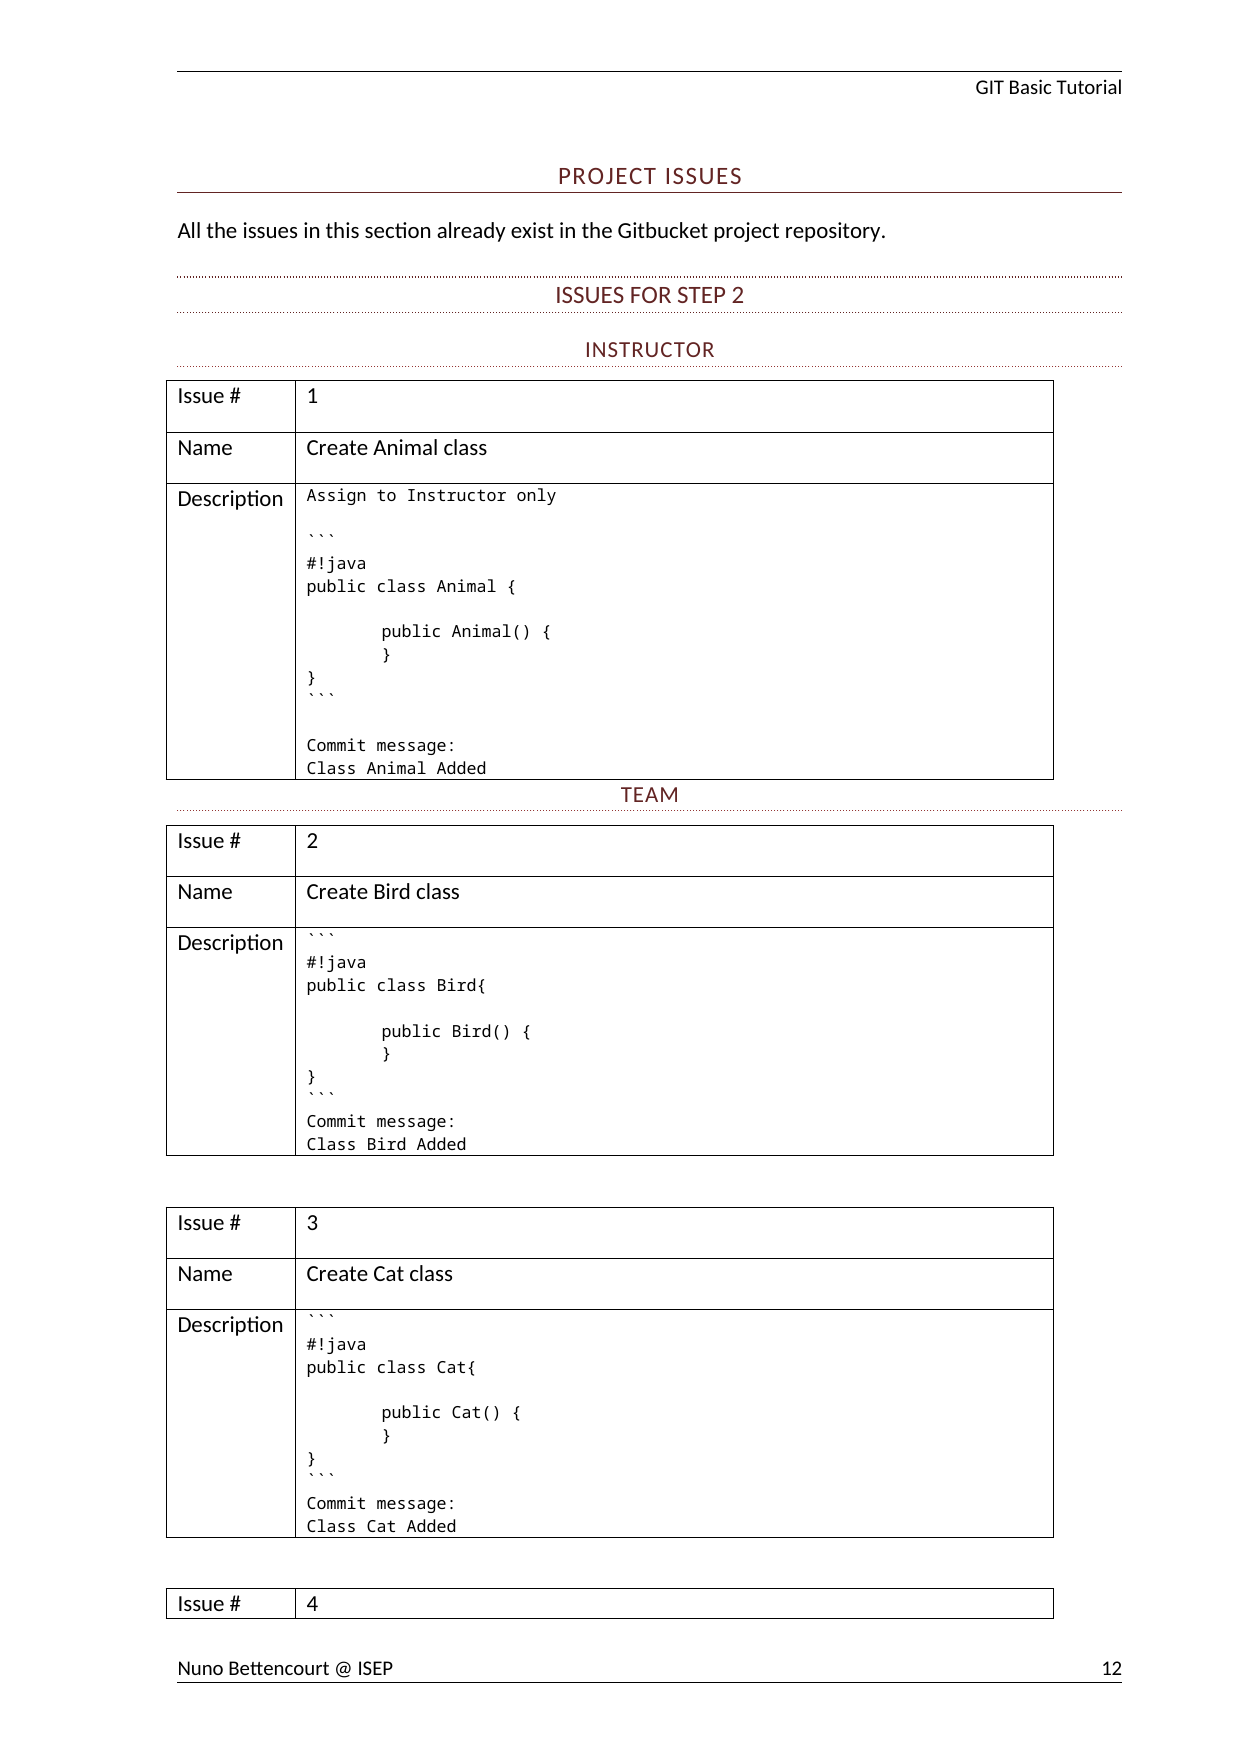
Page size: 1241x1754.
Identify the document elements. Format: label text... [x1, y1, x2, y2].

table_header 2 [296, 826, 1053, 876]
subtitle Project Issues [177, 160, 1122, 192]
table_header 4 [296, 1589, 1053, 1617]
table_cell Create Cat class [296, 1259, 1053, 1309]
table_header Issue # [167, 1589, 295, 1617]
subtitle Issues For Step 2 [177, 276, 1122, 313]
table_cell Create Bird class [296, 877, 1053, 927]
table_cell Name [167, 433, 295, 483]
table_header Issue # [167, 826, 295, 876]
table_cell Description [167, 928, 295, 1155]
subtitle Instructor [177, 335, 1122, 367]
table_cell ``` #!java public class Bird{ public Bird() { } } ``` Commit message: Class Bird Added [296, 928, 1053, 1155]
table_cell Name [167, 1259, 295, 1309]
table_header 3 [296, 1208, 1053, 1258]
text All the issues in this section already exist in the Gitbucket project repository. [177, 216, 1122, 244]
table_header Issue # [167, 1208, 295, 1258]
subtitle Team [177, 780, 1122, 811]
table_cell Create Animal class [296, 433, 1053, 483]
table_header 1 [296, 381, 1053, 432]
table_cell Name [167, 877, 295, 927]
table_cell ``` #!java public class Cat{ public Cat() { } } ``` Commit message: Class Cat Added [296, 1310, 1053, 1537]
table_header Issue # [167, 381, 295, 432]
table_cell Assign to Instructor only ``` #!java public class Animal { public Animal() { } } ``` Commit message: Class Animal Added [296, 484, 1053, 779]
table_cell Description [167, 1310, 295, 1537]
table_cell Description [167, 484, 295, 779]
